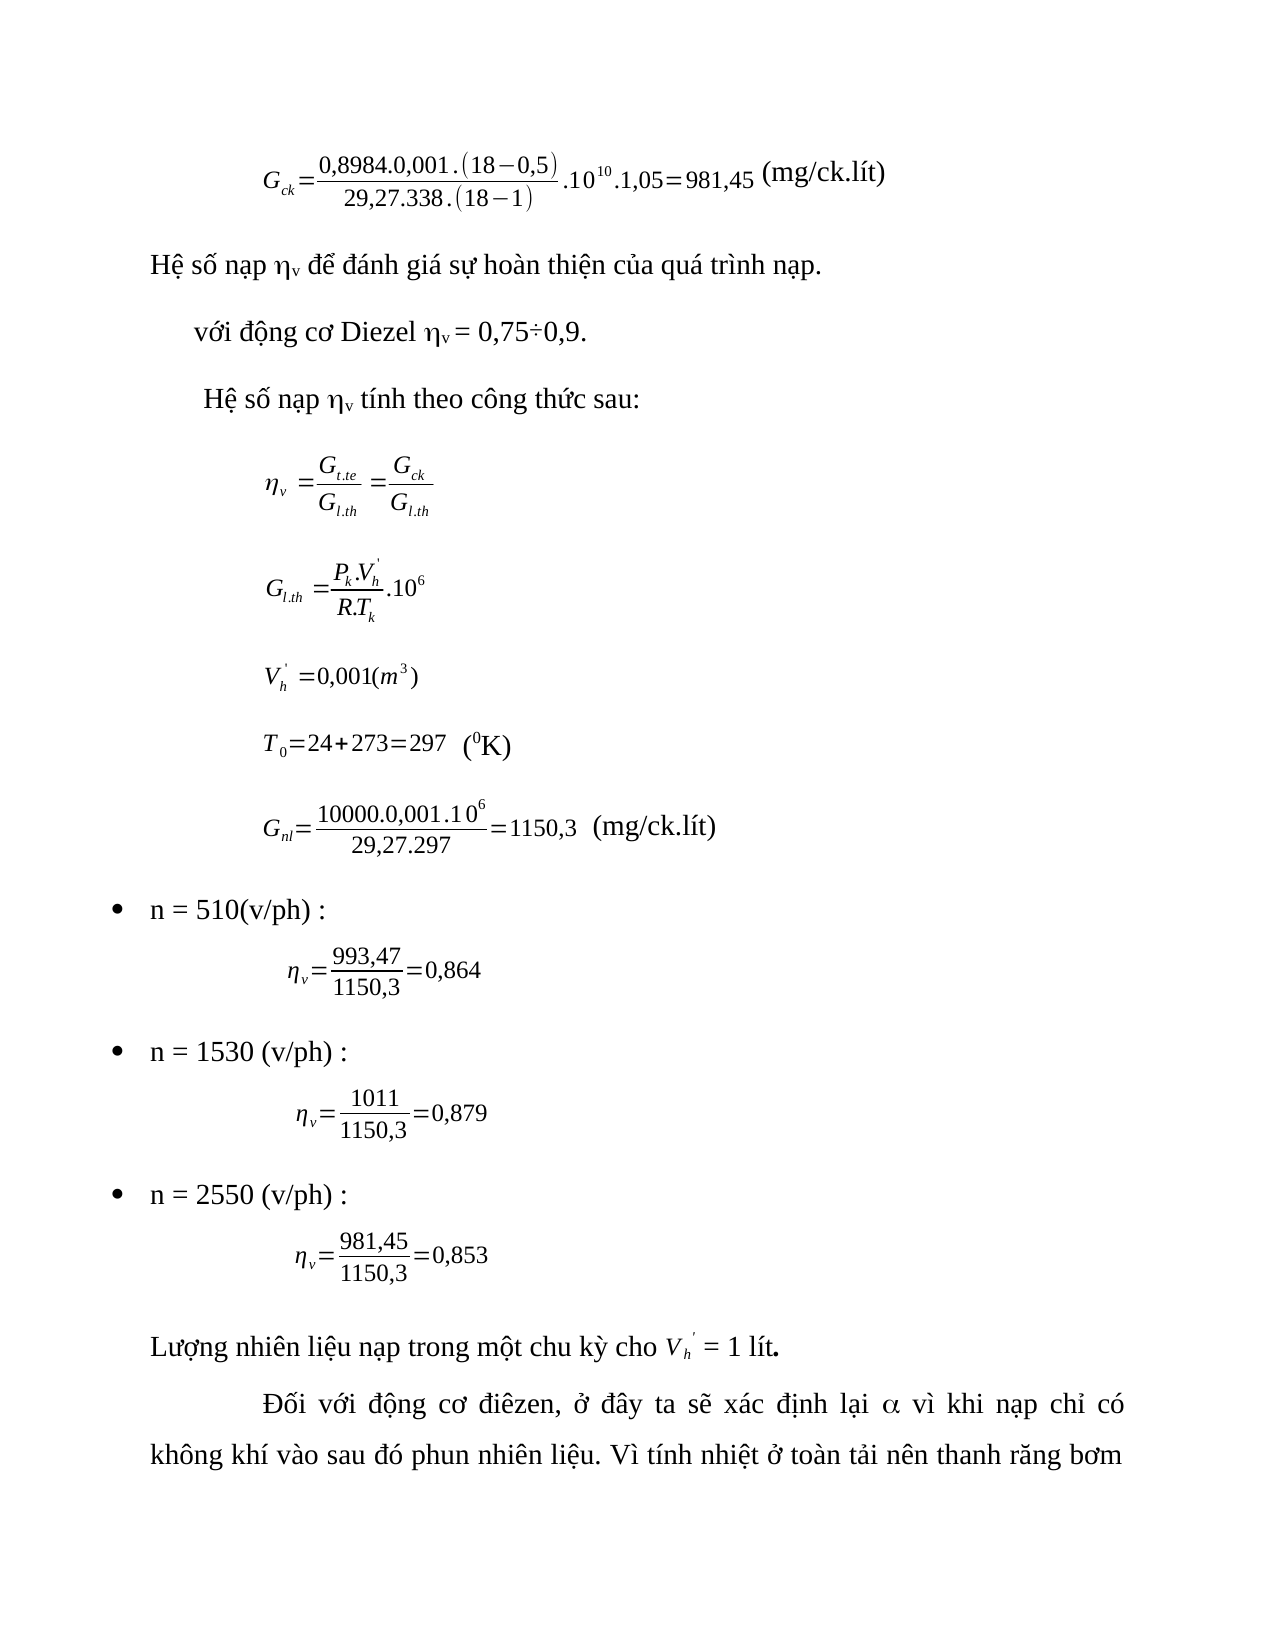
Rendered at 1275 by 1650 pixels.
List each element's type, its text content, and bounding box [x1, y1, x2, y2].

list n = 1530 (v/ph) : [112, 1034, 1125, 1068]
text Hệ số nạp v tính theo công thức sau: [150, 381, 1125, 415]
text Hệ số nạp v để đánh giá sự hoàn thiện của quá trình nạp. [150, 247, 1125, 281]
text (mg/ck.lít) [150, 150, 1125, 214]
list n = 2550 (v/ph) : [112, 1177, 1125, 1211]
text (0K) [150, 728, 1125, 762]
text Lượng nhiên liệu nạp trong một chu kỳ cho = 1 lít. [150, 1328, 1125, 1363]
text (mg/ck.lít) [150, 796, 1125, 858]
text với động cơ Diezel v = 0,750,9. [150, 314, 1125, 348]
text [150, 1386, 1125, 1470]
list n = 510(v/ph) : [112, 892, 1125, 925]
